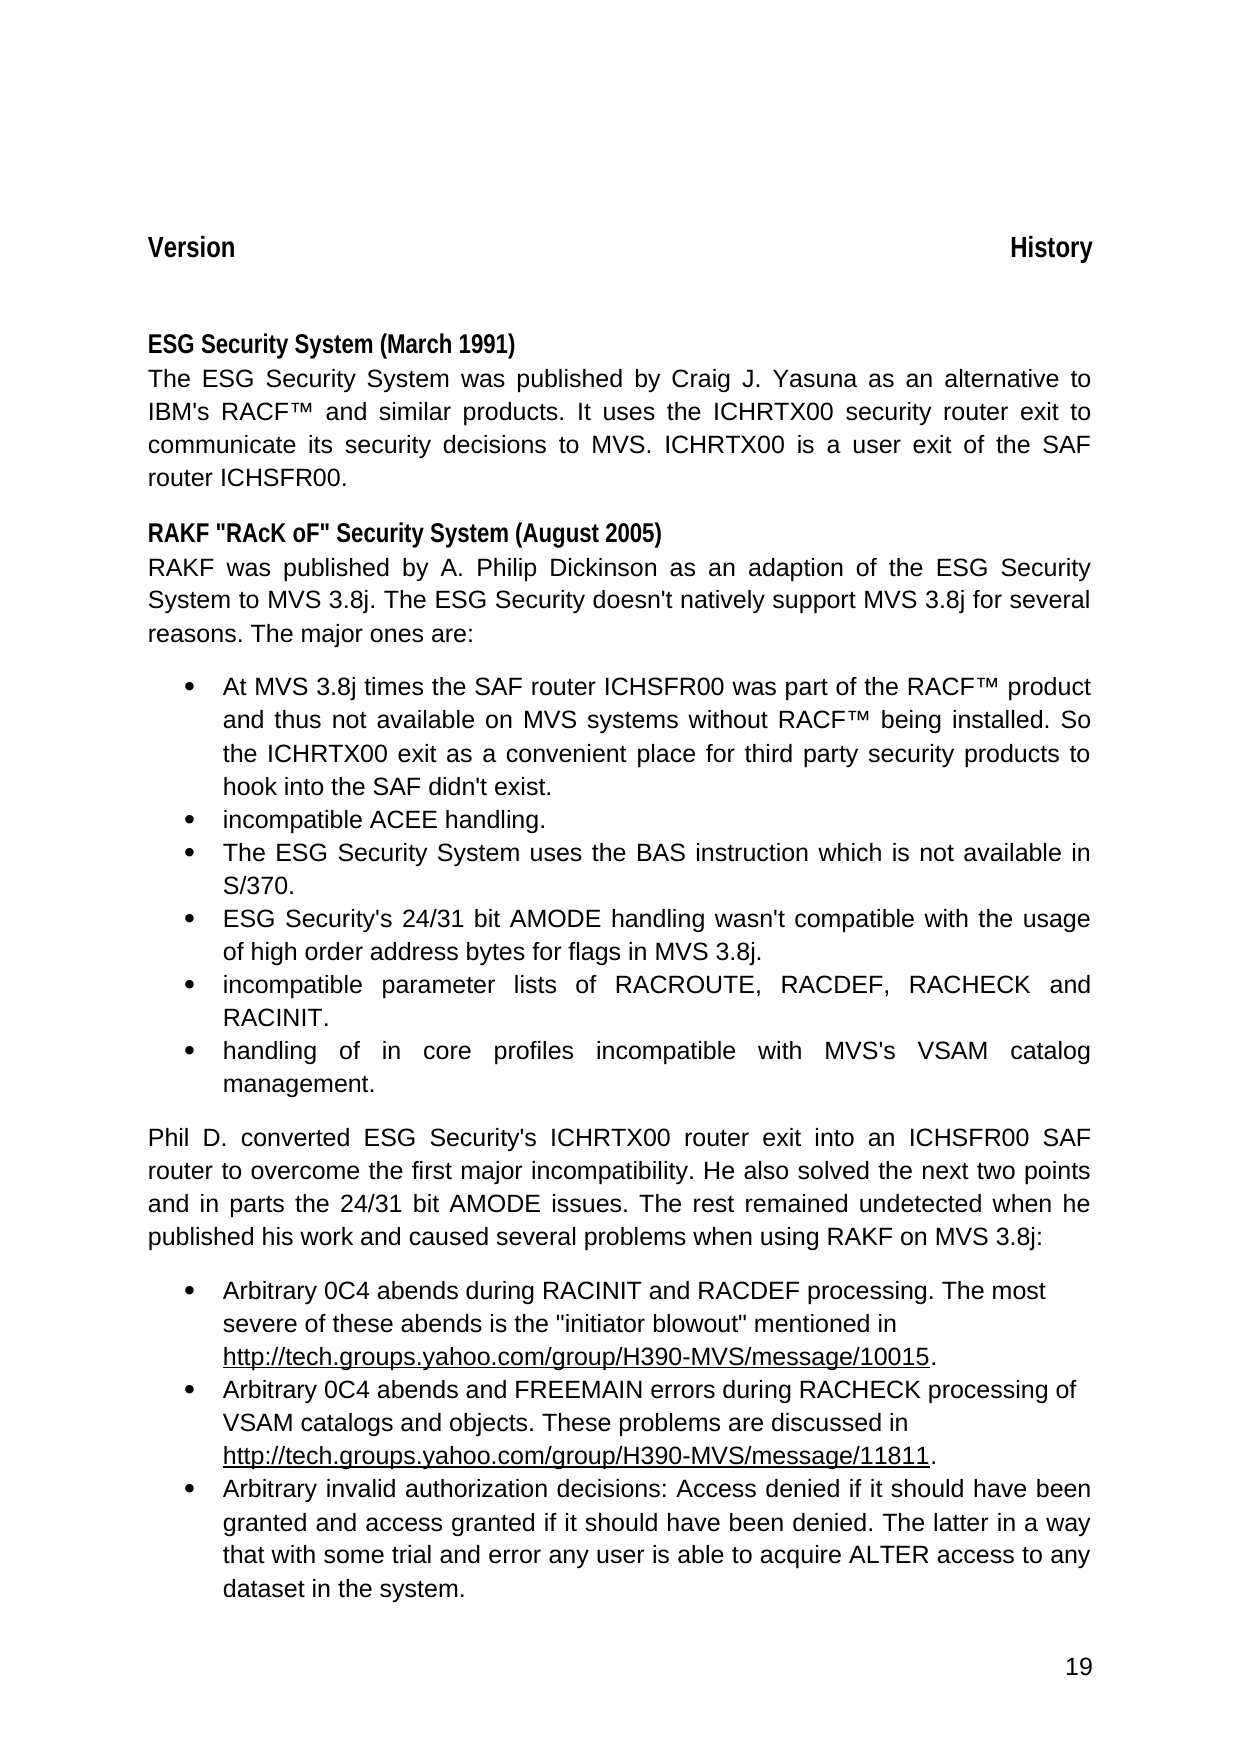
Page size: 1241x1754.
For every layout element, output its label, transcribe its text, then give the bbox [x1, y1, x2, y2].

list incompatible parameter lists of RACROUTE, RACDEF, RACHECK and RACINIT. [185, 970, 1093, 1032]
subtitle RAKF "RAcK oF" Security System (August 2005) [148, 517, 1093, 548]
text Phil D. converted ESG Security's ICHRTX00 router exit into an ICHSFR00 SAF router to overcome the first major incompatibility. He also solved the next two points and in parts the 24/31 bit AMODE issues. The rest remained undetected when he published his work and caused several problems when using RAKF on MVS 3.8j: [148, 1123, 1093, 1251]
list At MVS 3.8j times the SAF router ICHSFR00 was part of the RACF™ product and thus not available on MVS systems without RACF™ being installed. So the ICHRTX00 exit as a convenient place for third party security products to hook into the SAF didn't exist. [185, 672, 1093, 800]
subtitle Version History [148, 231, 1093, 302]
list Arbitrary 0C4 abends during RACINIT and RACDEF processing. The most severe of these abends is the "initiator blowout" mentioned in http://tech.groups.yahoo.com/group/H390-MVS/message/10015. [185, 1276, 1093, 1371]
list Arbitrary invalid authorization decisions: Access denied if it should have been granted and access granted if it should have been denied. The latter in a way that with some trial and error any user is able to acquire ALTER access to any dataset in the system. [185, 1474, 1093, 1602]
list Arbitrary 0C4 abends and FREEMAIN errors during RACHECK processing of VSAM catalogs and objects. These problems are discussed in http://tech.groups.yahoo.com/group/H390-MVS/message/11811. [185, 1375, 1093, 1470]
list ESG Security's 24/31 bit AMODE handling wasn't compatible with the usage of high order address bytes for flags in MVS 3.8j. [185, 904, 1093, 966]
subtitle ESG Security System (March 1991) [148, 328, 1093, 359]
text RAKF was published by A. Philip Dickinson as an adaption of the ESG Security System to MVS 3.8j. The ESG Security doesn't natively support MVS 3.8j for several reasons. The major ones are: [148, 552, 1093, 647]
list handling of in core profiles incompatible with MVS's VSAM catalog management. [185, 1036, 1093, 1098]
list The ESG Security System uses the BAS instruction which is not available in S/370. [185, 838, 1093, 899]
text The ESG Security System was published by Craig J. Yasuna as an alternative to IBM's RACF™ and similar products. It uses the ICHRTX00 security router exit to communicate its security decisions to MVS. ICHRTX00 is a user exit of the SAF router ICHSFR00. [148, 364, 1093, 492]
list incompatible ACEE handling. [185, 804, 1093, 833]
